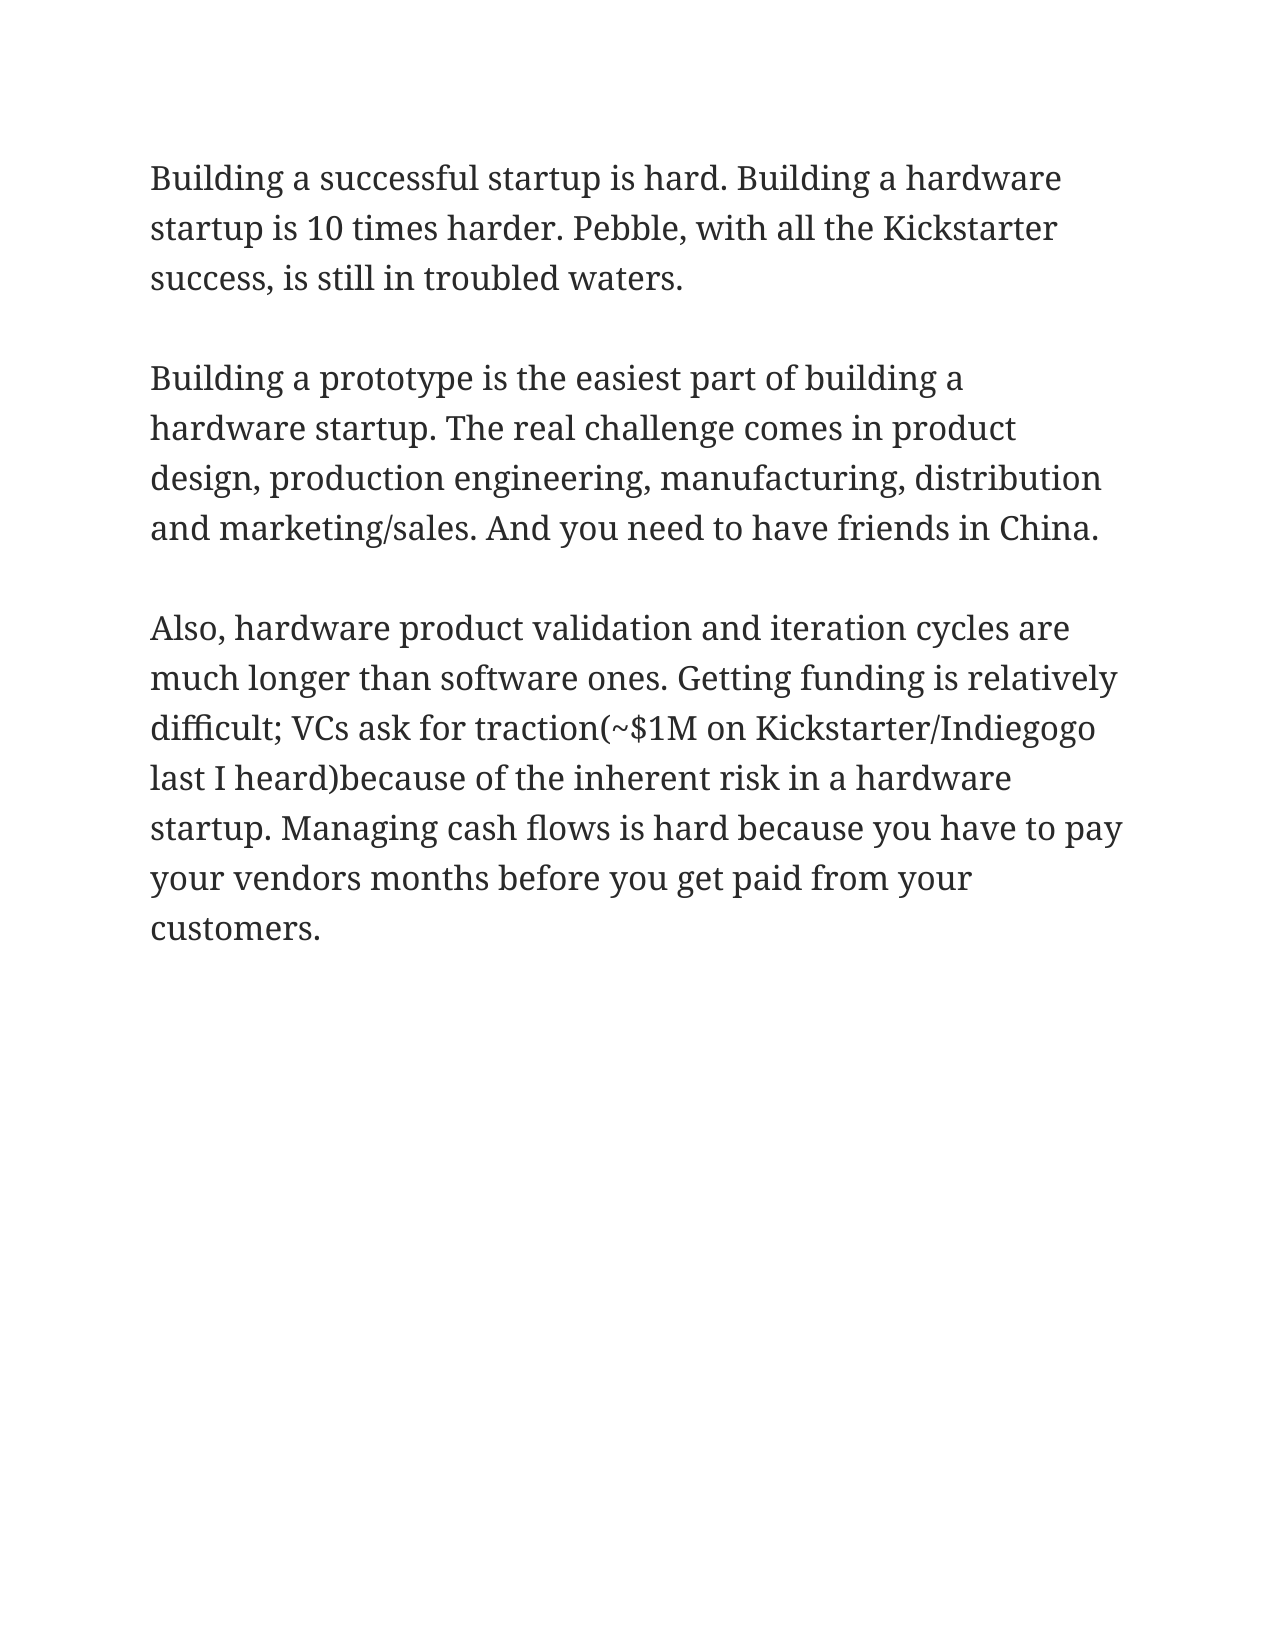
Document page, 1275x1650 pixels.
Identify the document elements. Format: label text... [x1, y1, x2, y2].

text Building a successful startup is hard. Building a hardware startup is 10 times harder. Pebble, with all the Kickstarter success, is still in troubled waters. [150, 150, 1125, 300]
text Also, hardware product validation and iteration cycles are much longer than software ones. Getting funding is relatively difficult; VCs ask for traction(~$1M on Kickstarter/Indiegogo last I heard)because of the inherent risk in a hardware startup. Managing cash flows is hard because you have to pay your vendors months before you get paid from your customers. [150, 600, 1125, 950]
text Building a prototype is the easiest part of building a hardware startup. The real challenge comes in product design, production engineering, manufacturing, distribution and marketing/sales. And you need to have friends in China. [150, 350, 1125, 550]
